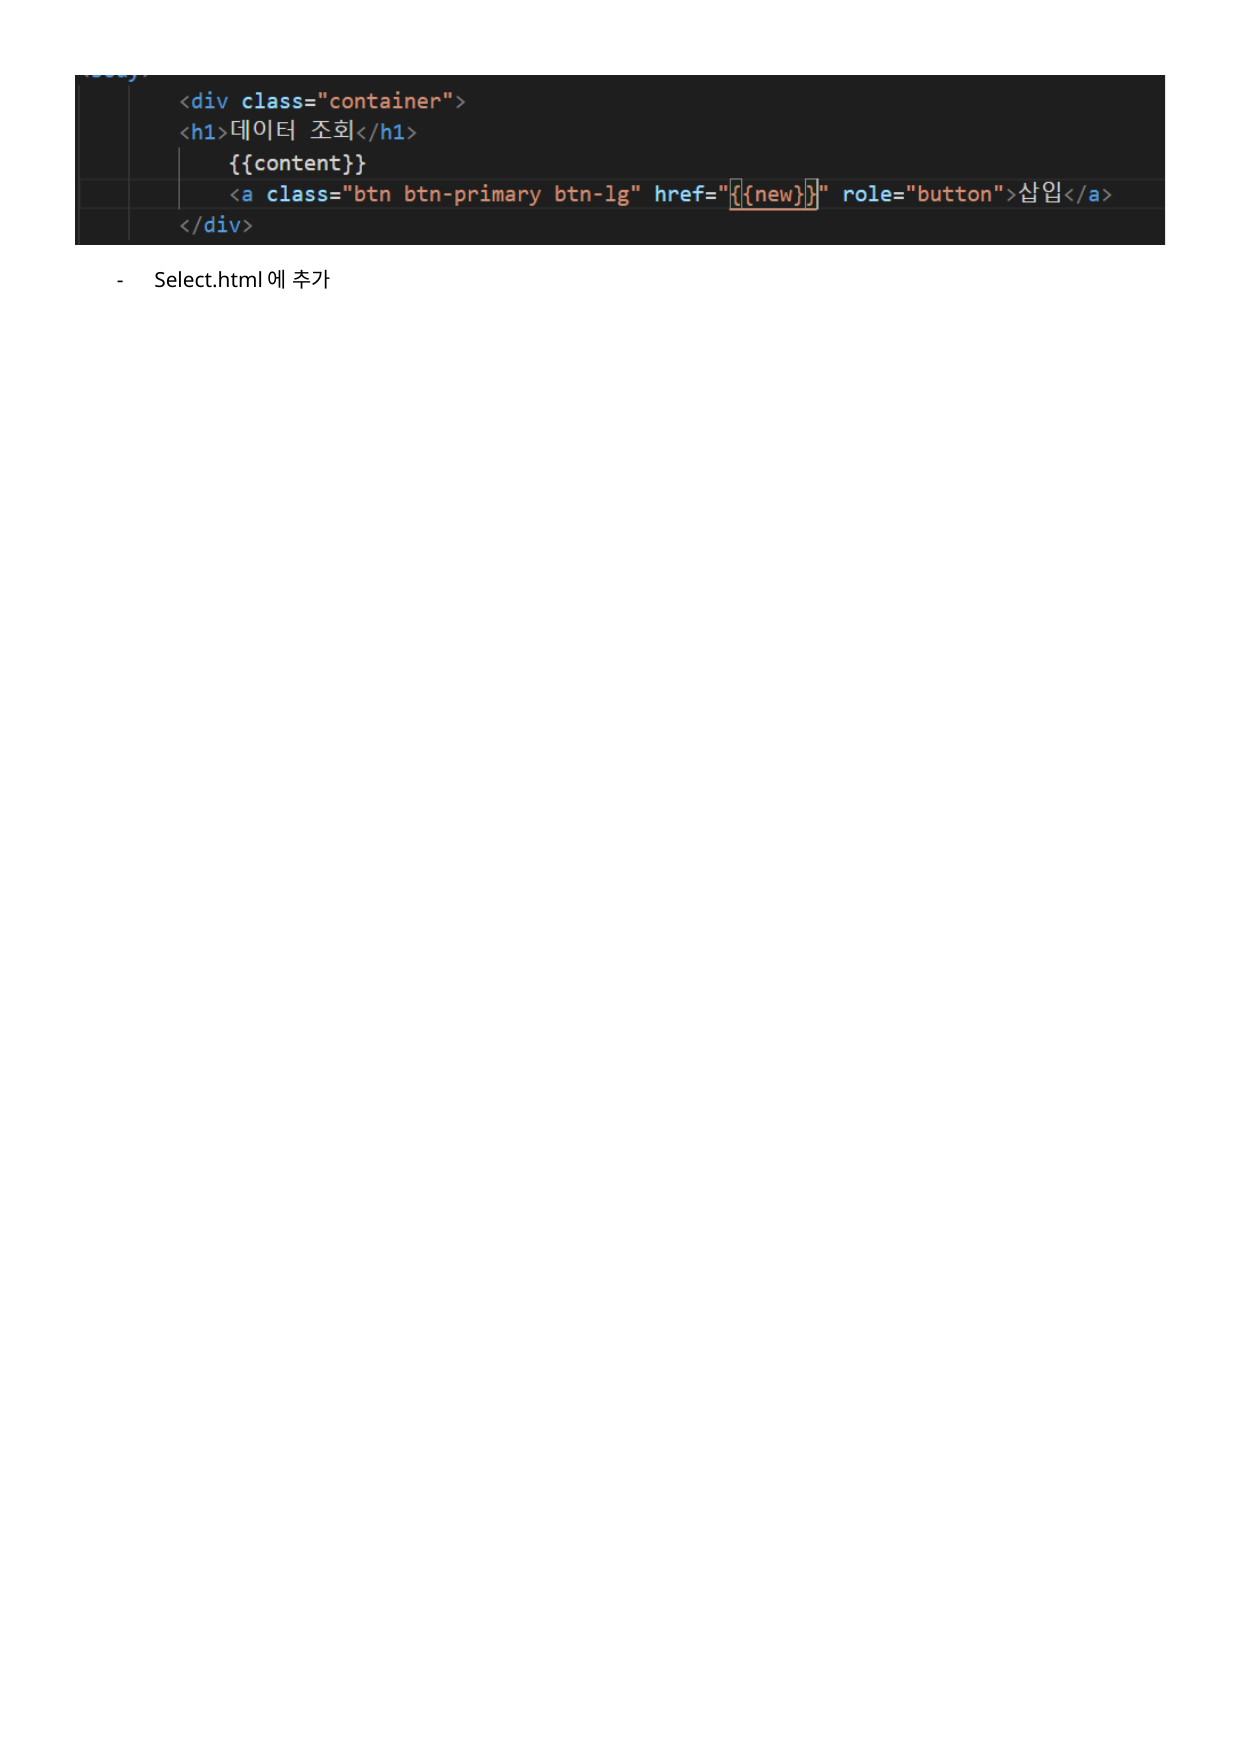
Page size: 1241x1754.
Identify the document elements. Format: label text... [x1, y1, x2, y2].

list Select.html에 추가 [117, 263, 1165, 294]
picture [75, 75, 1166, 245]
